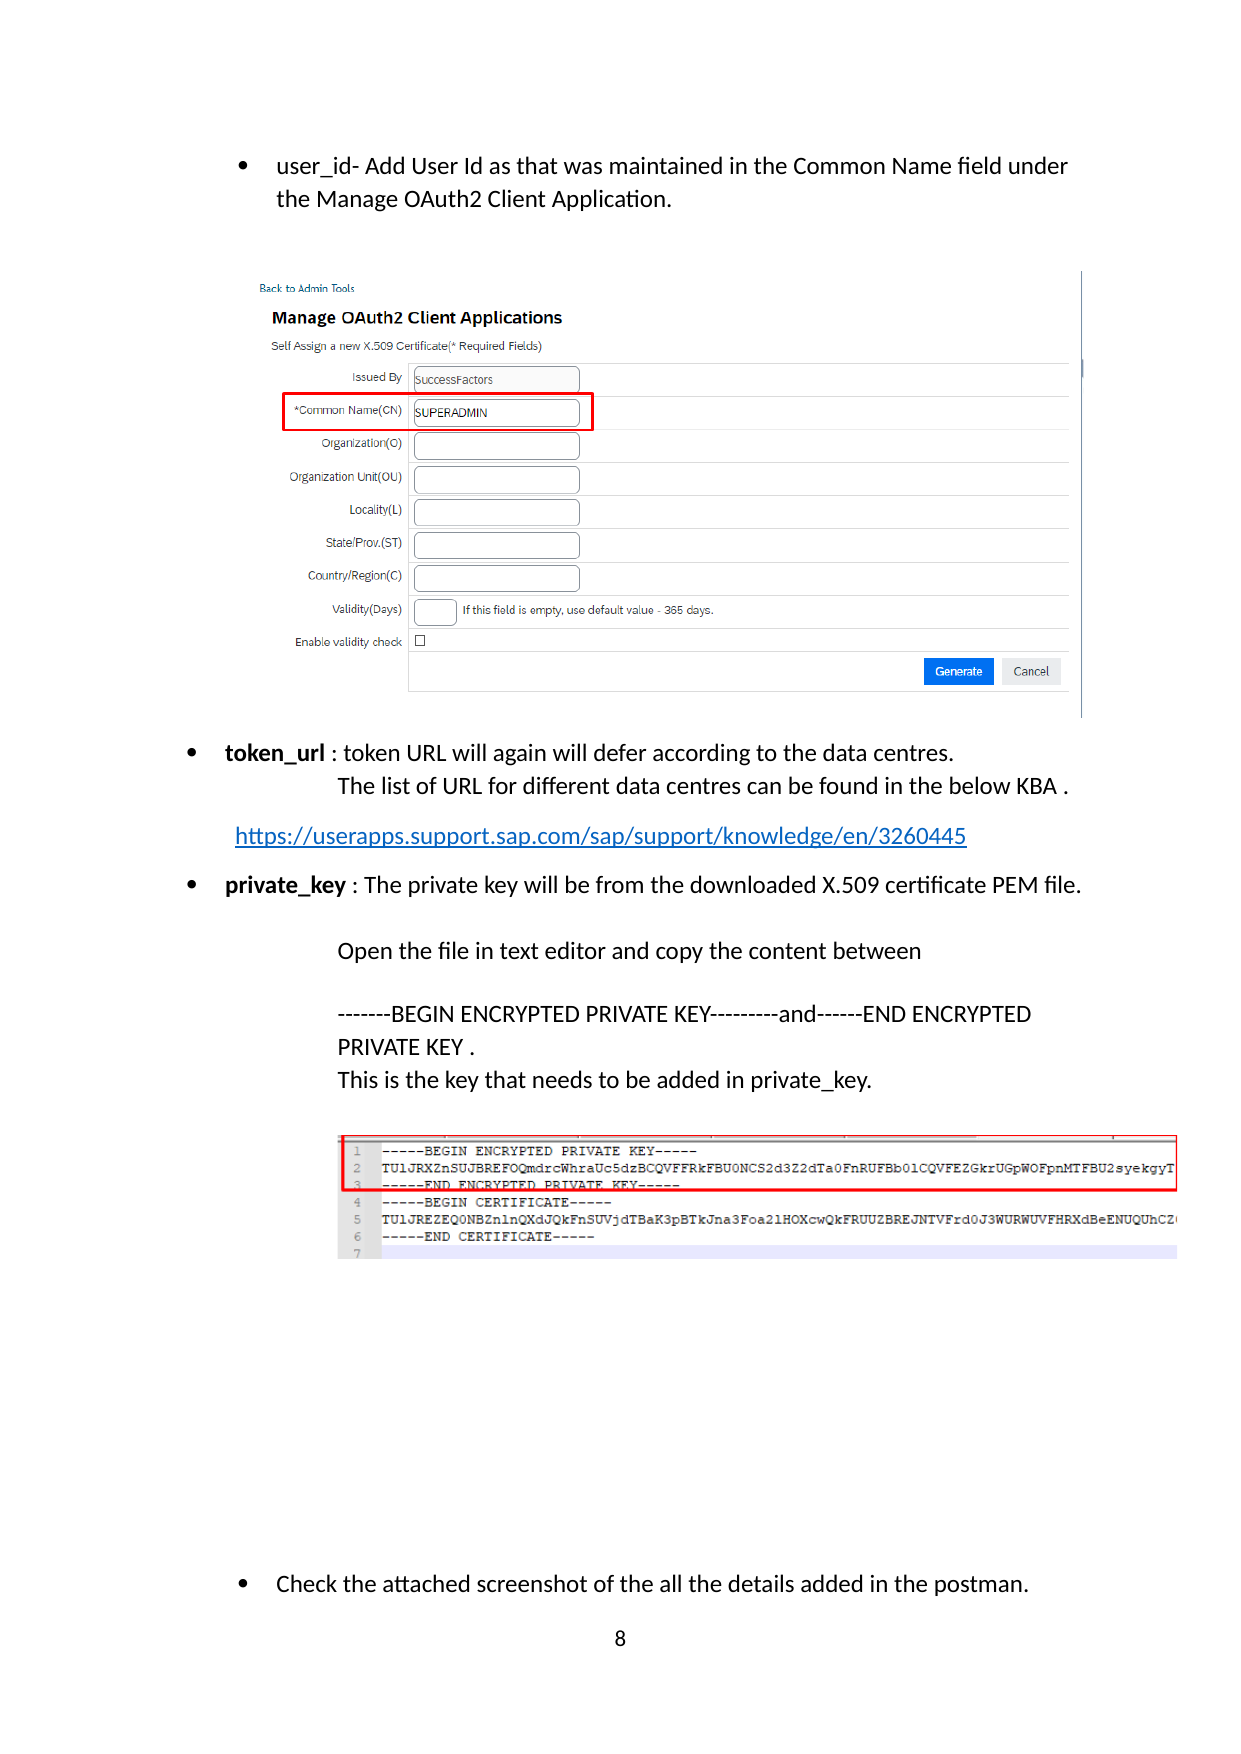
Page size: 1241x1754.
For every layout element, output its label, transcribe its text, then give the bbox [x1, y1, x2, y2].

list Check the attached screenshot of the all the details added in the postman. [239, 1569, 1090, 1599]
text https://userapps.support.sap.com/sap/support/knowledge/en/3260445 [150, 820, 1090, 850]
list private_key : The private key will be from the downloaded X.509 certificate PEM file. [187, 869, 1090, 900]
list This is the key that needs to be added in private_key. [337, 1064, 1090, 1095]
picture [337, 1135, 1178, 1259]
list -------BEGIN ENCRYPTED PRIVATE KEY---------and------END ENCRYPTED PRIVATE KEY . [337, 998, 1090, 1062]
list The list of URL for different data centres can be found in the below KBA . [337, 770, 1090, 801]
list Open the file in text editor and copy the content between [337, 935, 1090, 966]
list user_id- Add User Id as that was maintained in the Common Name field under the Manage OAuth2 Client Application. [239, 150, 1090, 213]
list token_url : token URL will again will defer according to the data centres. [187, 737, 1090, 768]
picture [248, 271, 1084, 718]
